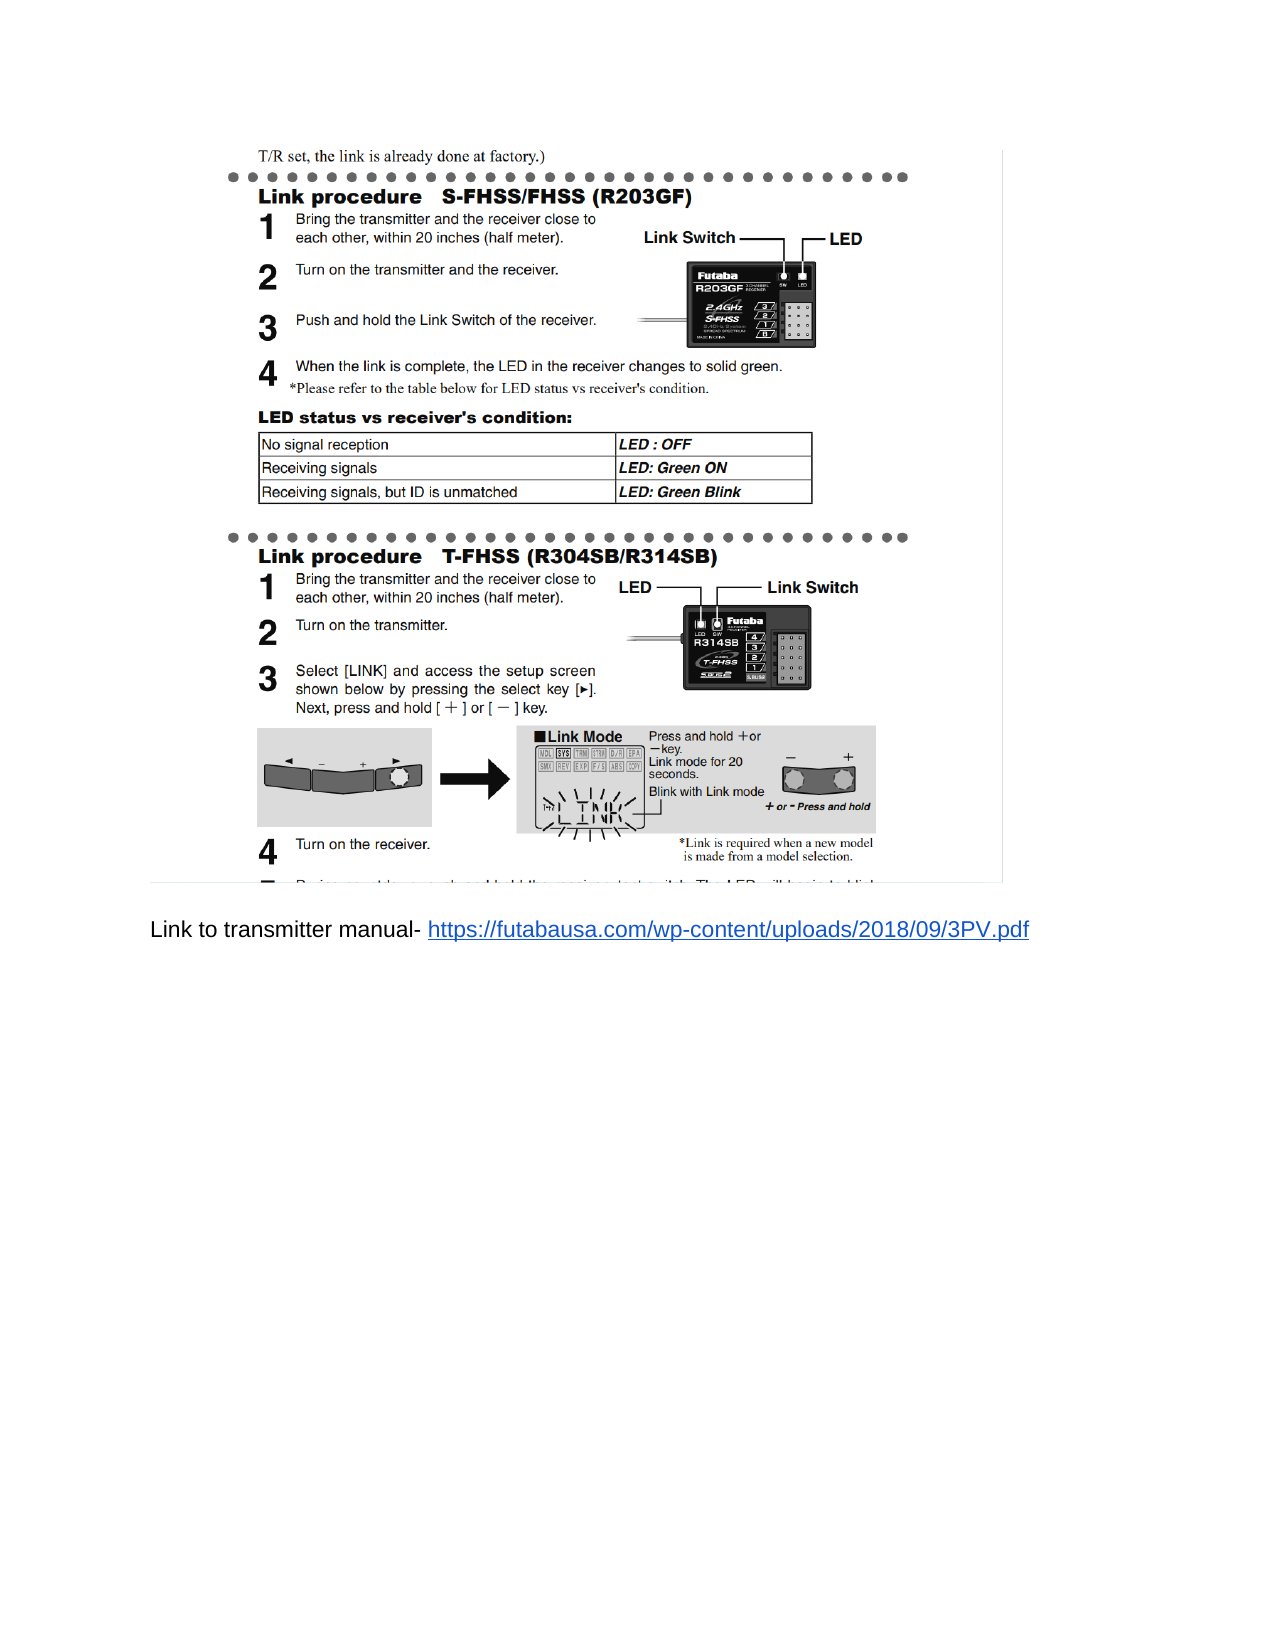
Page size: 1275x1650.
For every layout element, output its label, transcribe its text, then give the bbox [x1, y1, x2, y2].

picture [150, 150, 1003, 883]
text Link to transmitter manual- https://futabausa.com/wp-content/uploads/2018/09/3PV.pdf [150, 916, 1125, 943]
